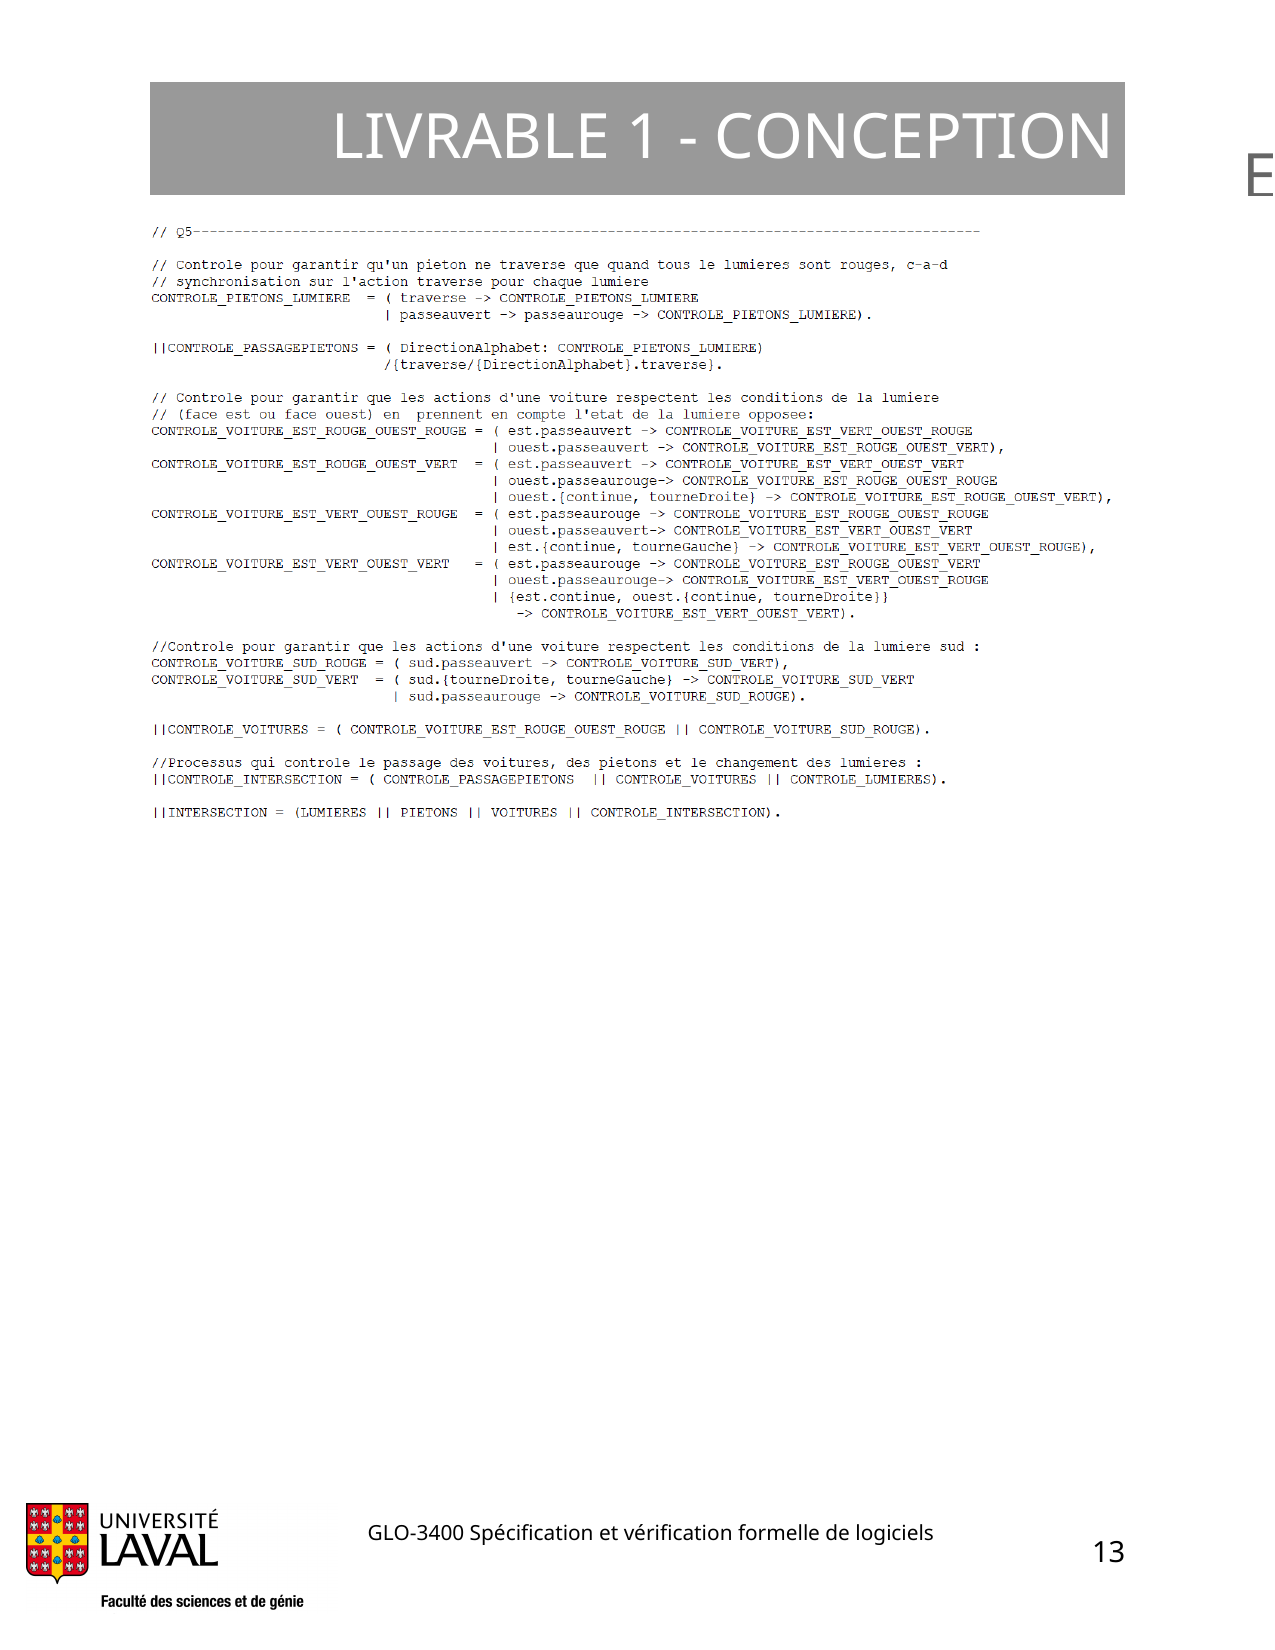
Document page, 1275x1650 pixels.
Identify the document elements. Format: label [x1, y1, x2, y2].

picture [150, 222, 1125, 829]
picture [26, 1503, 338, 1614]
